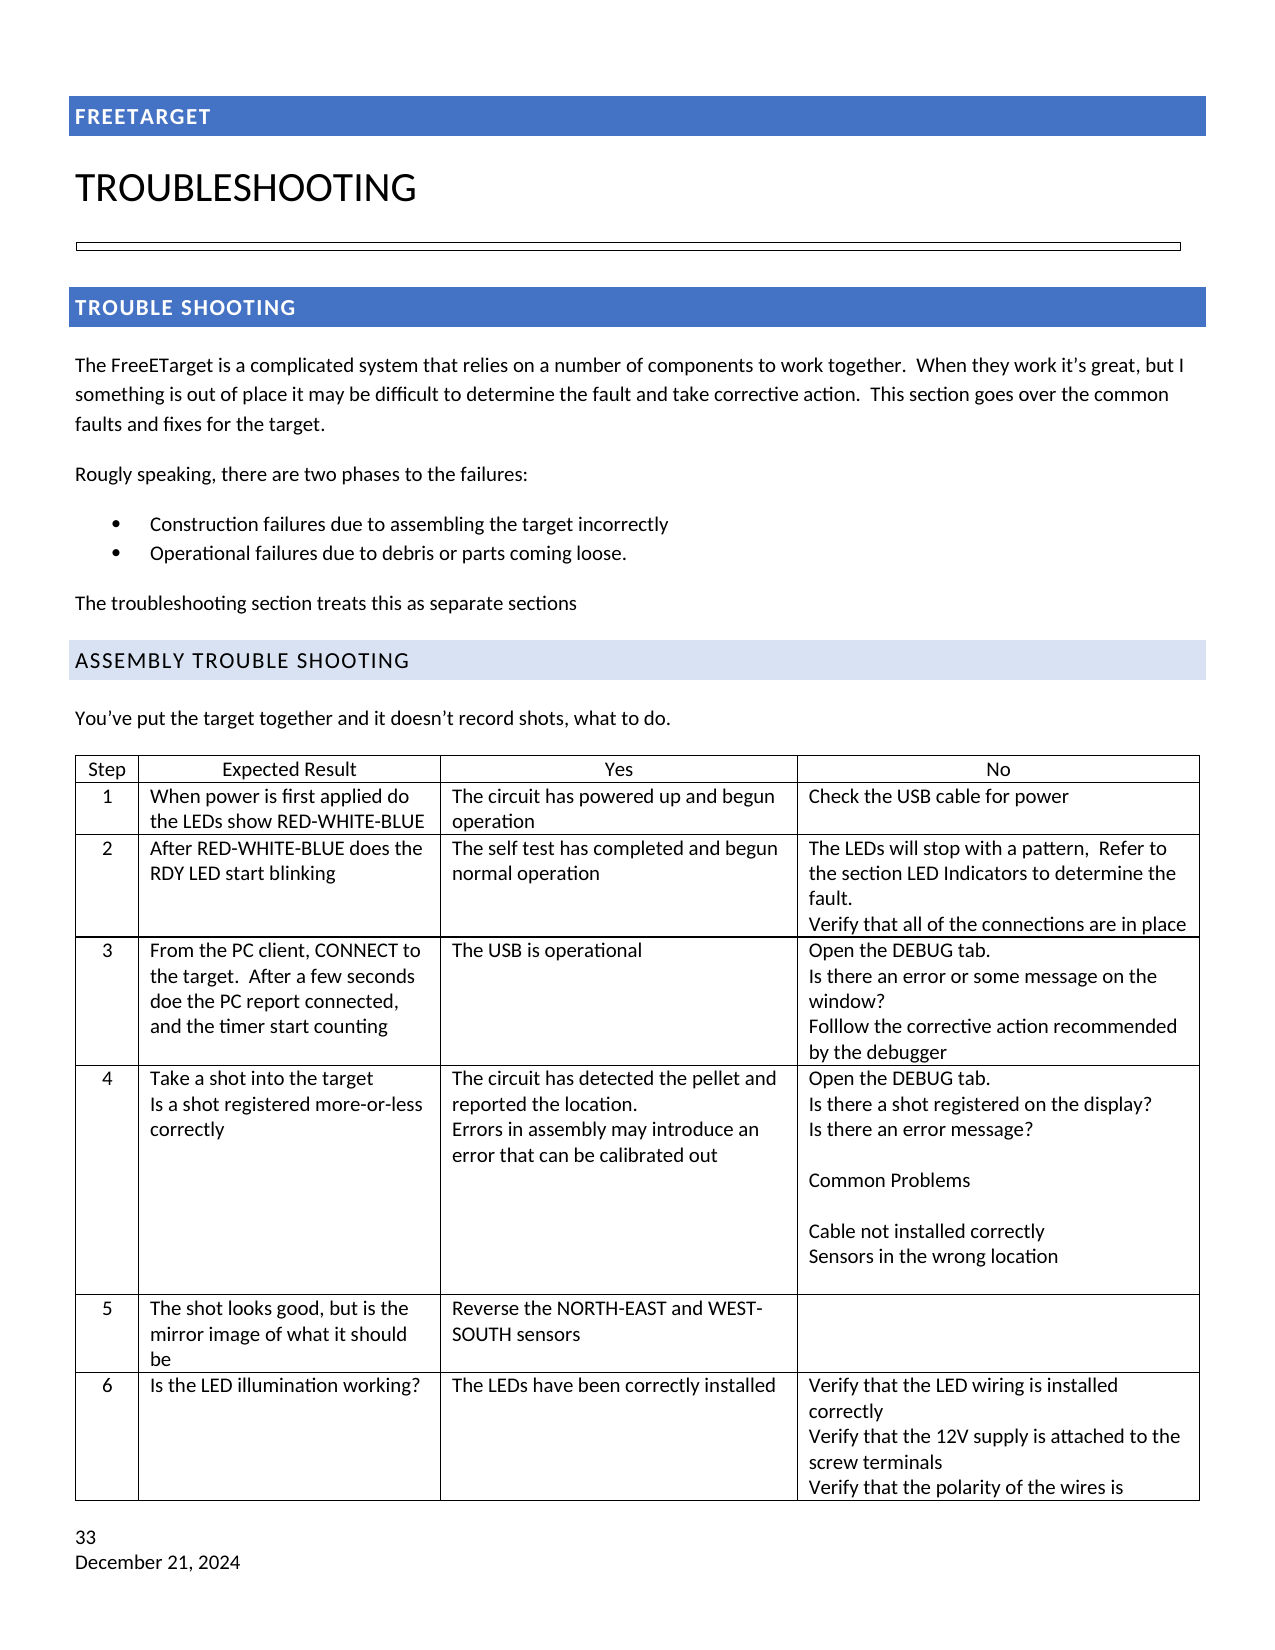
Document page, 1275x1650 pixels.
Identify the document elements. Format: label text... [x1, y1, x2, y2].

text The troubleshooting section treats this as separate sections [75, 590, 1200, 615]
table_cell The shot looks good, but is the mirror image of what it should be [139, 1295, 440, 1372]
table_cell 3 [76, 938, 138, 1064]
table_cell The LEDs will stop with a pattern, Refer to the section LED Indicators to determine the fault. Verify that all of the connections are in place [798, 835, 1199, 936]
table_cell Is the LED illumination working? [139, 1373, 440, 1500]
list Construction failures due to assembling the target incorrectly [112, 511, 1200, 536]
table_cell Reverse the NORTH-EAST and WEST-SOUTH sensors [441, 1295, 797, 1372]
table_cell Open the DEBUG tab. Is there a shot registered on the display? Is there an error message? Common Problems Cable not installed correctly Sensors in the wrong location [798, 1066, 1199, 1294]
list Operational failures due to debris or parts coming loose. [112, 540, 1200, 565]
table_cell [798, 1295, 1199, 1372]
text The FreeETarget is a complicated system that relies on a number of components to work together. When they work it’s great, but I something is out of place it may be difficult to determine the fault and take corrective action. This section goes over the common faults and fixes for the target. [75, 352, 1200, 436]
table_header Yes [441, 756, 797, 782]
table_cell The USB is operational [441, 938, 797, 1064]
table_header Expected Result [139, 756, 440, 782]
table_header Step [76, 756, 138, 782]
table_cell 1 [76, 783, 138, 834]
table_cell Check the USB cable for power [798, 783, 1199, 834]
subtitle TROUBLE SHOOTING [75, 293, 1200, 321]
table_cell After RED-WHITE-BLUE does the RDY LED start blinking [139, 835, 440, 936]
table_cell The self test has completed and begun normal operation [441, 835, 797, 936]
table_cell The circuit has detected the pellet and reported the location. Errors in assembly may introduce an error that can be calibrated out [441, 1066, 797, 1294]
table_cell From the PC client, CONNECT to the target. After a few seconds doe the PC report connected, and the timer start counting [139, 938, 440, 1064]
table_cell 2 [76, 835, 138, 936]
table_cell The circuit has powered up and begun operation [441, 783, 797, 834]
table_cell 5 [76, 1295, 138, 1372]
table_cell 4 [76, 1066, 138, 1294]
subtitle ASSEMBLY TROUBLE SHOOTING [75, 646, 1200, 674]
table_cell The LEDs have been correctly installed [441, 1373, 797, 1500]
table_header No [798, 756, 1199, 782]
table_cell When power is first applied do the LEDs show RED-WHITE-BLUE [139, 783, 440, 834]
table_cell 6 [76, 1373, 138, 1500]
text You’ve put the target together and it doesn’t record shots, what to do. [75, 705, 1200, 731]
text Rougly speaking, there are two phases to the failures: [75, 461, 1200, 486]
table_cell Open the DEBUG tab. Is there an error or some message on the window? Folllow the corrective action recommended by the debugger [798, 938, 1199, 1064]
table_cell Take a shot into the target Is a shot registered more-or-less correctly [139, 1066, 440, 1294]
